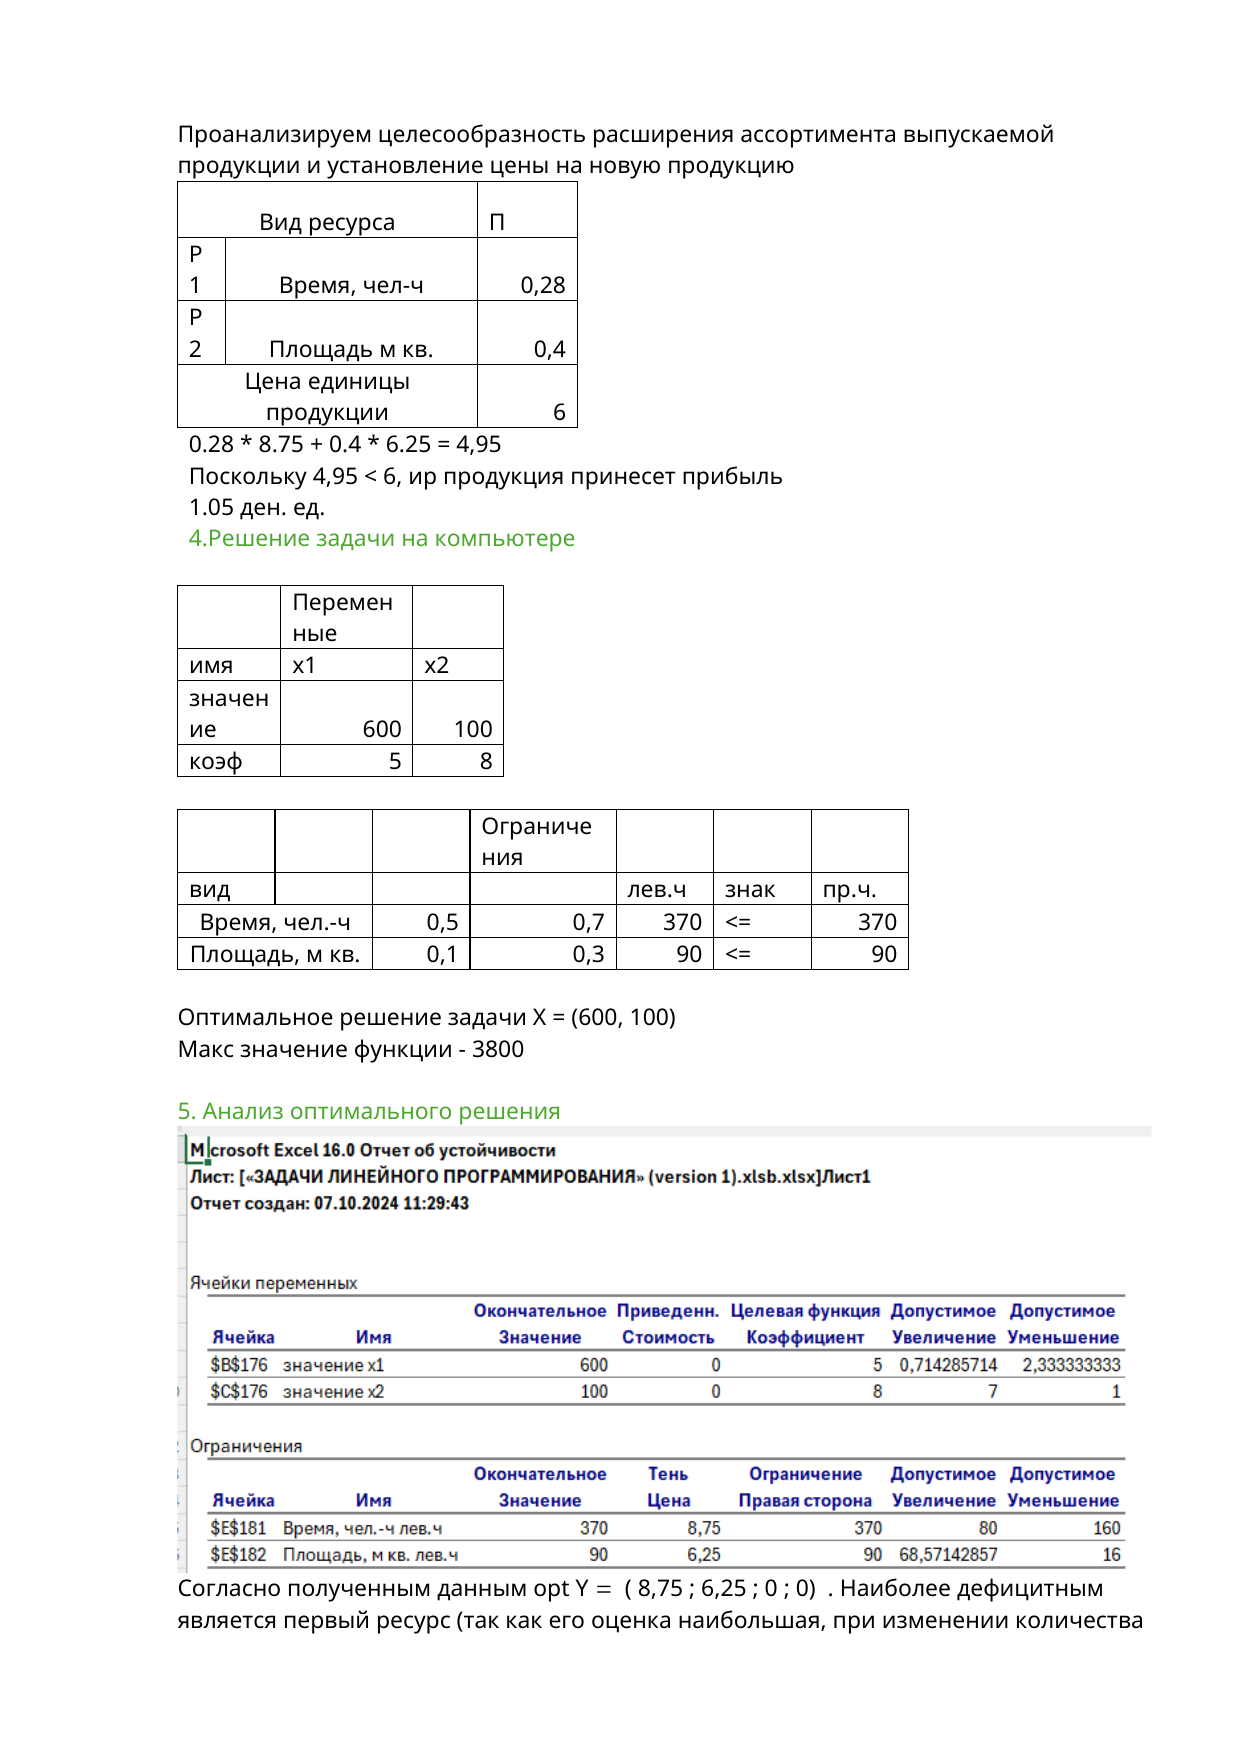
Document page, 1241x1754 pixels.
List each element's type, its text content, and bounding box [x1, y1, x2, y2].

table_header [617, 810, 713, 872]
table_header [714, 810, 811, 872]
table_cell Площадь, м кв. [178, 938, 372, 969]
text Оптимальное решение задачи Х = (600, 100) [177, 1001, 1152, 1032]
table_cell 0,3 [471, 938, 616, 969]
table_cell знак [714, 873, 811, 904]
table_cell [471, 873, 616, 904]
table_cell 0,5 [373, 905, 469, 937]
table_cell имя [178, 649, 280, 680]
table_cell Площадь м кв. [226, 301, 477, 364]
table_cell 6 [478, 365, 577, 427]
table_cell 90 [812, 938, 908, 969]
table_cell P2 [178, 301, 225, 364]
table_cell 0,4 [478, 301, 577, 364]
table_cell 600 [281, 681, 412, 744]
table_header Переменные [281, 586, 412, 648]
table_cell 0.28 * 8.75 + 0.4 * 6.25 = 4,95 [177, 427, 802, 459]
table_cell Цена единицы продукции [178, 365, 477, 427]
table_cell 8 [413, 745, 503, 776]
table_cell 90 [617, 938, 713, 969]
table_cell значение [178, 681, 280, 744]
table_header [178, 586, 280, 648]
table_header [373, 810, 469, 872]
table_cell 0,28 [478, 238, 577, 300]
table_header [178, 810, 274, 872]
table_header [276, 810, 372, 872]
table_header Вид ресурса [178, 182, 477, 237]
table_header Ограничения [471, 810, 616, 872]
text Проанализируем целесообразность расширения ассортимента выпускаемой продукции и установление цены на новую продукцию [177, 118, 1152, 181]
table_cell x2 [413, 649, 503, 680]
table_cell 0,7 [471, 905, 616, 937]
table_cell 370 [812, 905, 908, 937]
text 5. Анализ оптимального решения [177, 1095, 1152, 1126]
table_header [413, 586, 503, 648]
table_cell <= [714, 938, 811, 969]
table_cell Время, чел-ч [226, 238, 477, 300]
table_header [812, 810, 908, 872]
table_cell P1 [178, 238, 225, 300]
table_cell вид [178, 873, 274, 904]
table_cell Время, чел.-ч [178, 905, 372, 937]
table_cell лев.ч [617, 873, 713, 904]
table_cell пр.ч. [812, 873, 908, 904]
table_cell [373, 873, 469, 904]
table_cell [276, 873, 372, 904]
table_cell коэф [178, 745, 280, 776]
text Макс значение функции - 3800 [177, 1032, 1152, 1064]
picture [177, 1126, 1152, 1573]
table_cell 0,1 [373, 938, 469, 969]
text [177, 1573, 1152, 1635]
table_cell Поскольку 4,95 < 6, ир продукция принесет прибыль 1.05 ден. ед. [177, 460, 802, 522]
table_cell 370 [617, 905, 713, 937]
table_cell 4.Решение задачи на компьютере [177, 522, 802, 553]
table_cell 5 [281, 745, 412, 776]
table_cell <= [714, 905, 811, 937]
table_cell 100 [413, 681, 503, 744]
table_header П [478, 182, 577, 237]
table_cell x1 [281, 649, 412, 680]
